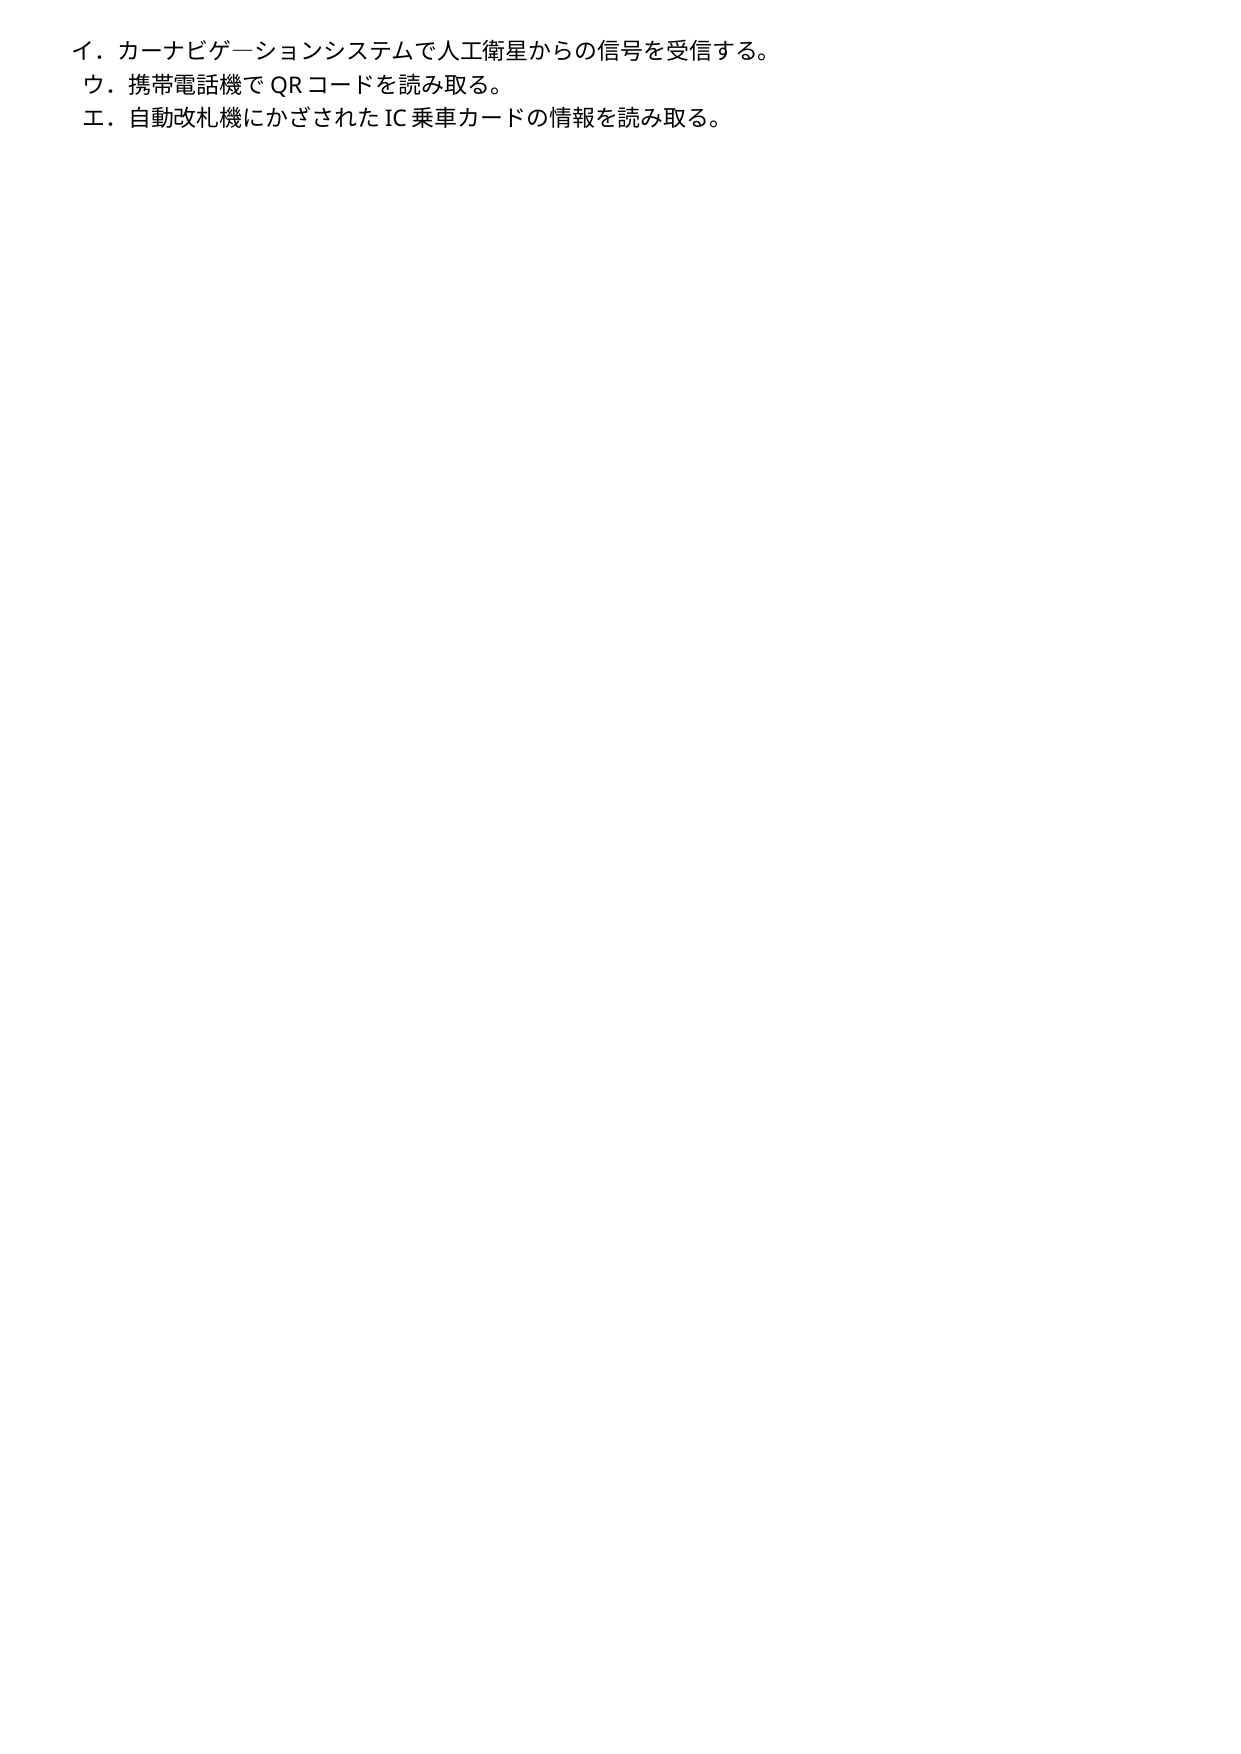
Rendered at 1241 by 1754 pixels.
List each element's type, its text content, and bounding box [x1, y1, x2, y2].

text エ．自動改札機にかざされたIC乗車カードの情報を読み取る。 [59, 100, 1181, 133]
text イ．カーナビゲ―ションシステムで人工衛星からの信号を受信する。 [59, 33, 1181, 66]
text ウ．携帯電話機でQRコードを読み取る。 [59, 66, 1181, 100]
